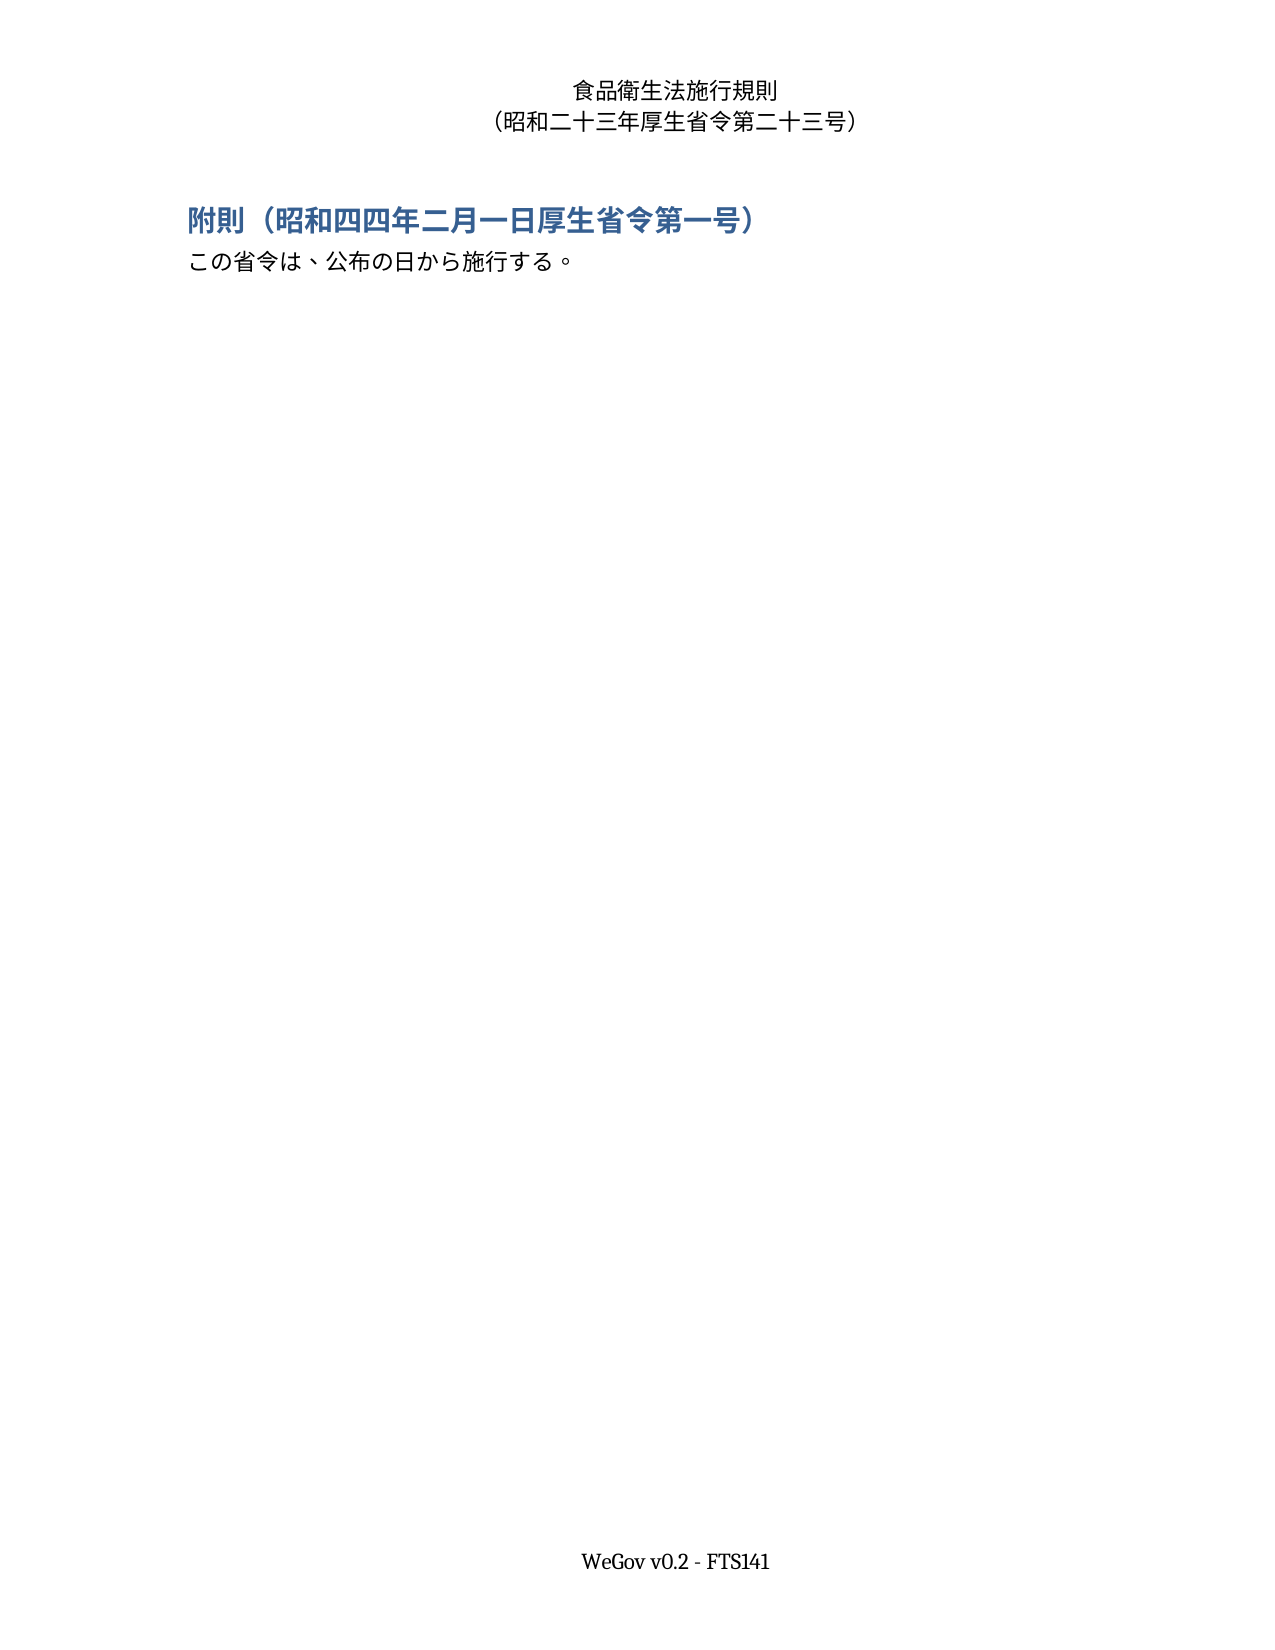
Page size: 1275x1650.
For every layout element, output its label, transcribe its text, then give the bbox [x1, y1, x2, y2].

subtitle 附則（昭和四四年二月一日厚生省令第一号） [187, 200, 1087, 240]
text この省令は、公布の日から施行する。 [187, 246, 1087, 277]
